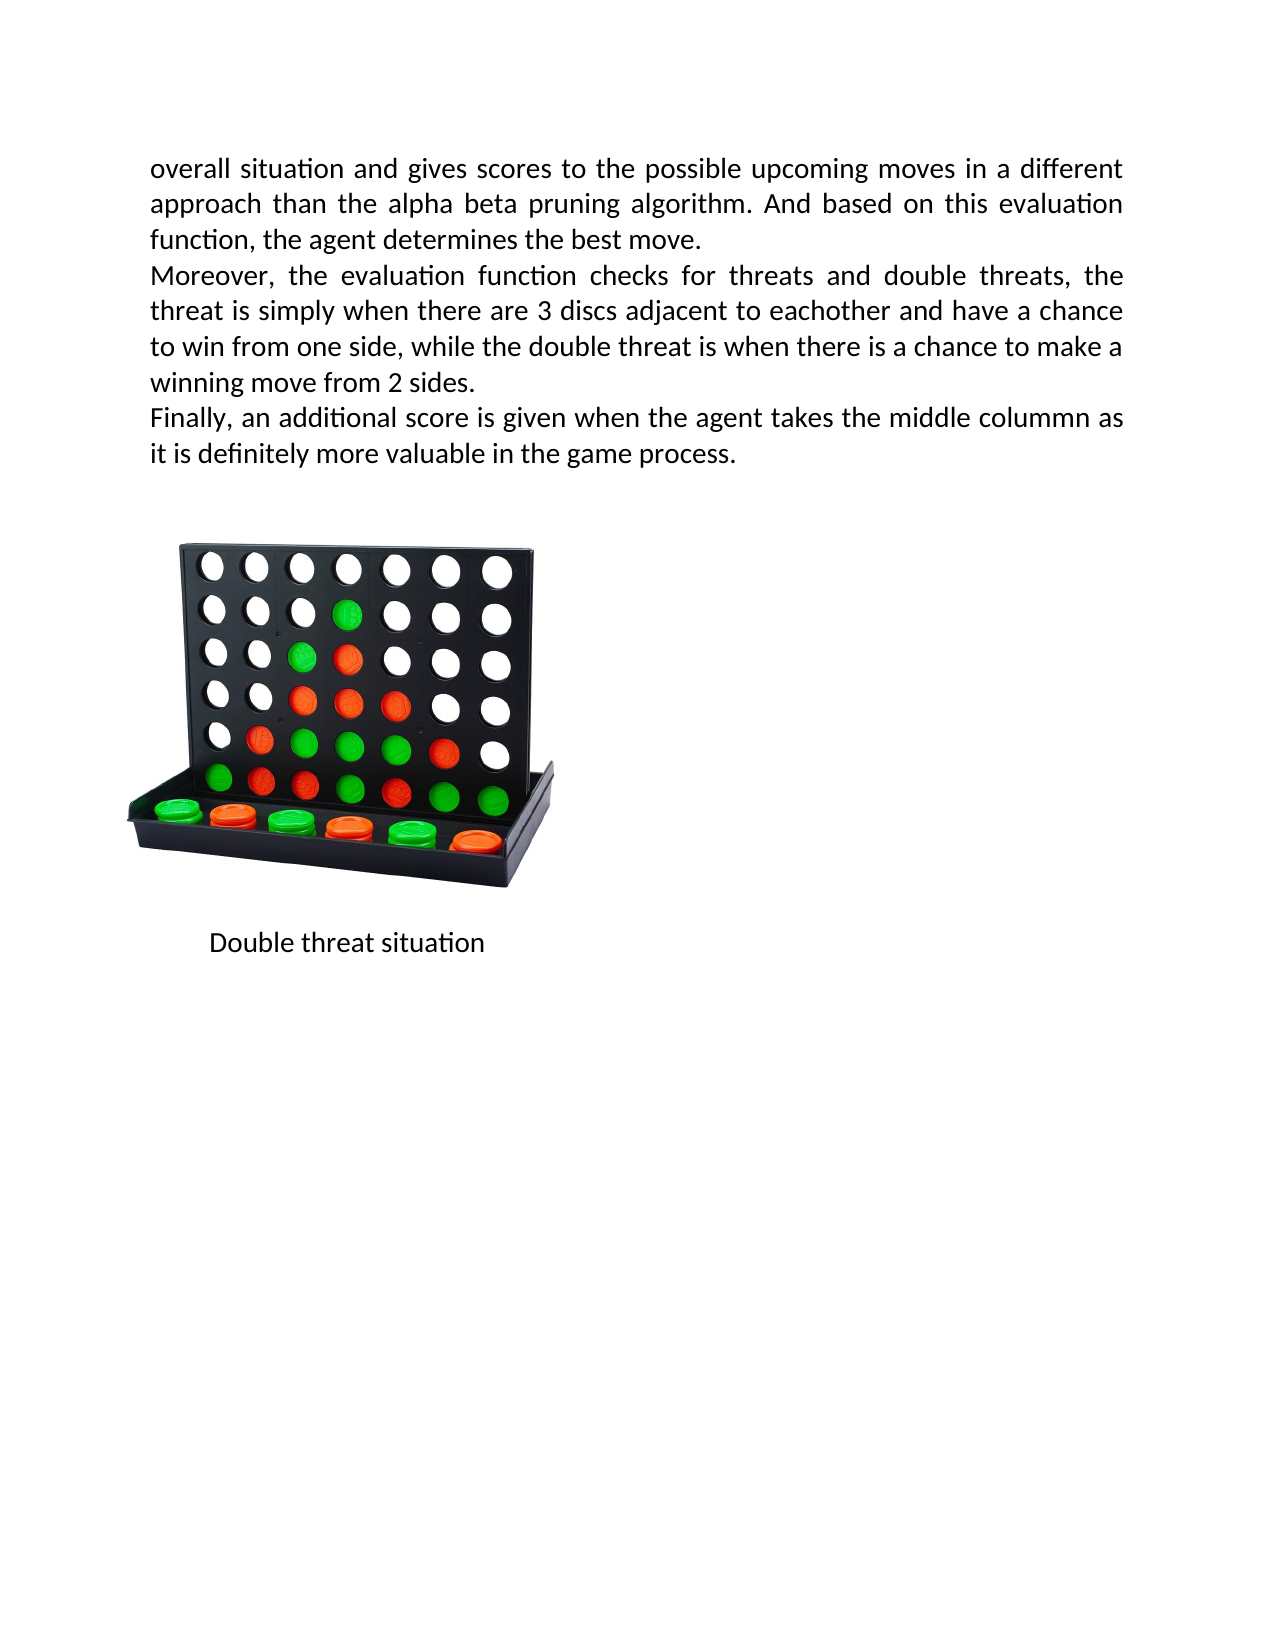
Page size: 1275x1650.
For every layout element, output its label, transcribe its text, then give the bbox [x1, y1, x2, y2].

text Finally, an additional score is given when the agent takes the middle colummn as it is definitely more valuable in the game process. [150, 399, 1125, 471]
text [150, 150, 1125, 257]
text Moreover, the evaluation function checks for threats and double threats, the threat is simply when there are 3 discs adjacent to eachother and have a chance to win from one side, while the double threat is when there is a chance to make a winning move from 2 sides. [150, 257, 1125, 399]
text Double threat situation [150, 924, 1125, 960]
picture [126, 542, 555, 888]
